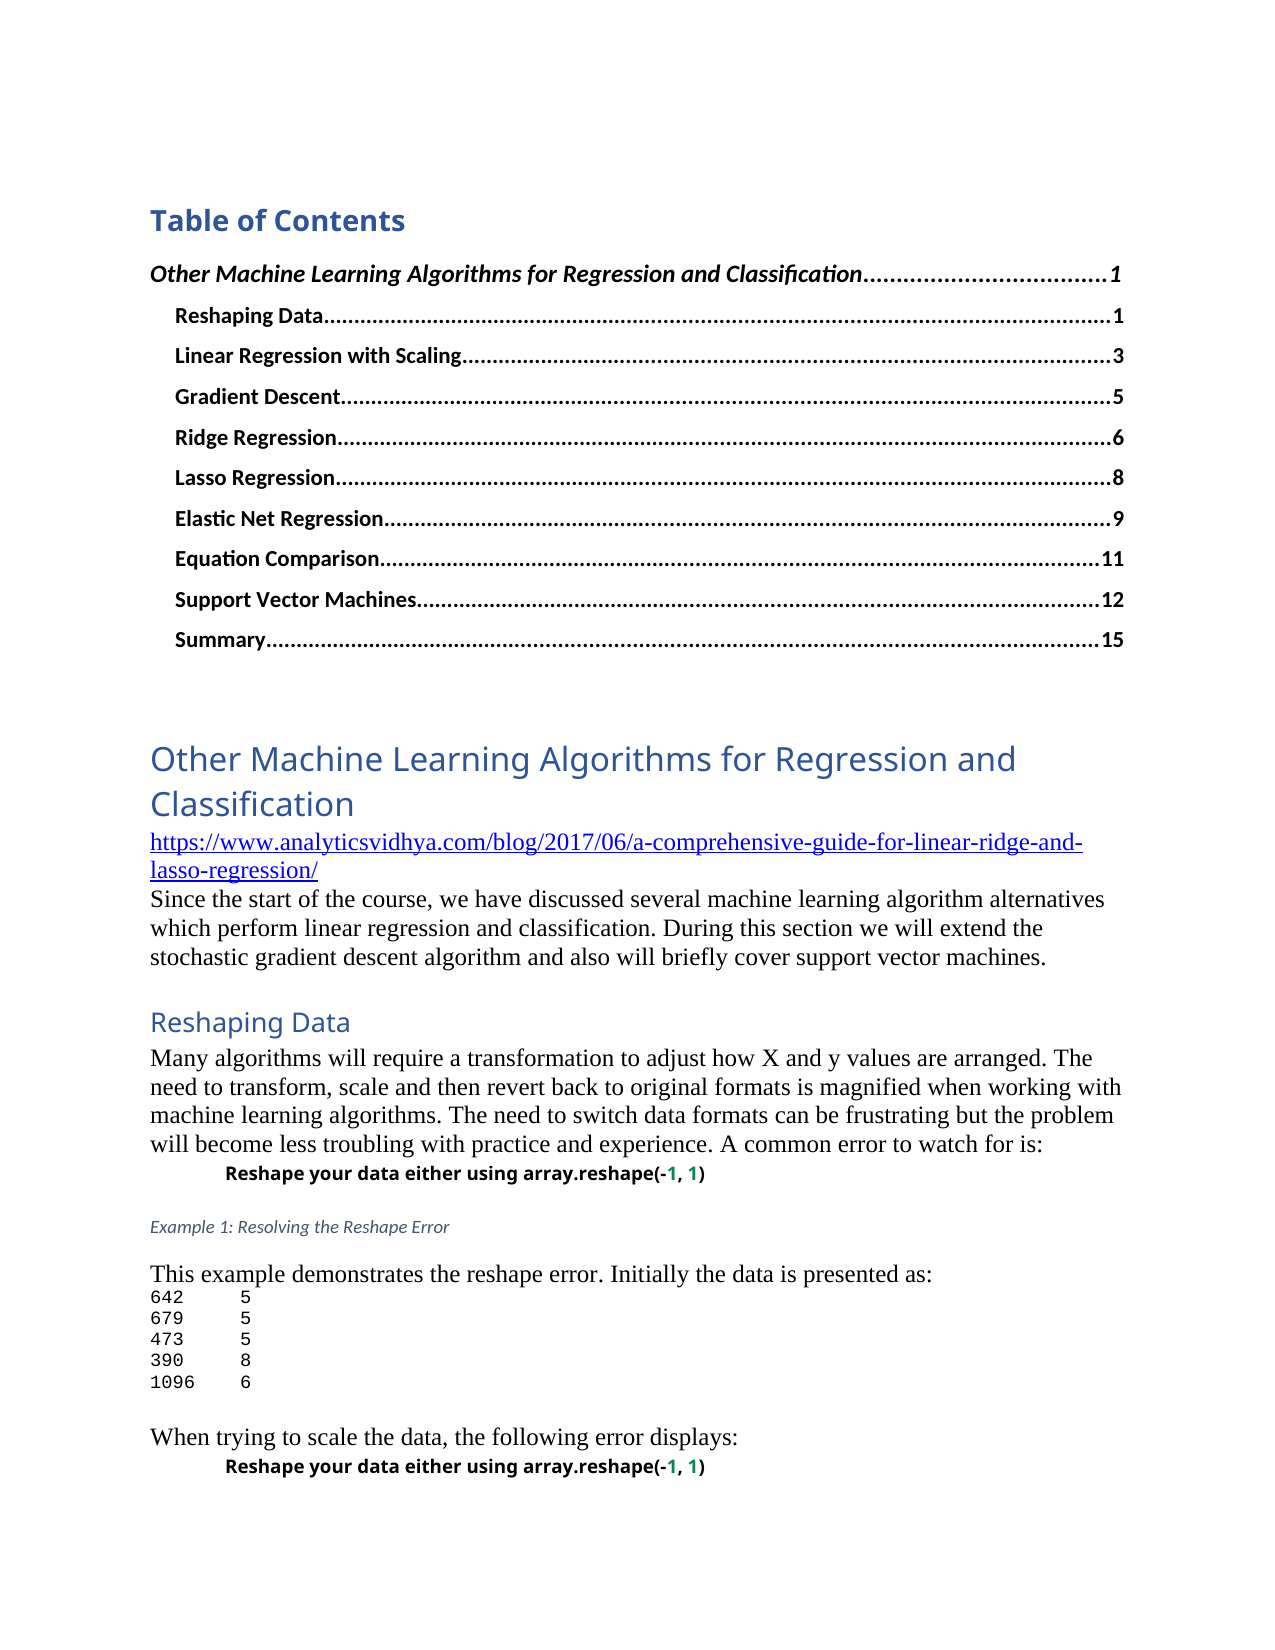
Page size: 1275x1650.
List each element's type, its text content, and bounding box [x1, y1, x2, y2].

text Reshape your data either using array.reshape(-1, 1) [150, 1451, 1125, 1479]
text When trying to scale the data, the following error displays: [150, 1422, 1125, 1451]
text 642 5 [150, 1287, 1125, 1309]
text Reshape your data either using array.reshape(-1, 1) [150, 1158, 1125, 1186]
text 473 5 [150, 1330, 1125, 1351]
text This example demonstrates the reshape error. Initially the data is presented as: [150, 1259, 1125, 1287]
subtitle Other Machine Learning Algorithms for Regression and Classification [150, 736, 1125, 827]
text Since the start of the course, we have discussed several machine learning algorithm alternatives which perform linear regression and classification. During this section we will extend the stochastic gradient descent algorithm and also will briefly cover support vector machines. [150, 884, 1125, 970]
text 390 8 [150, 1351, 1125, 1372]
subtitle Reshaping Data [150, 1003, 1125, 1040]
text Many algorithms will require a transformation to adjust how X and y values are arranged. The need to transform, scale and then revert back to original formats is magnified when working with machine learning algorithms. The need to switch data formats can be frustrating but the problem will become less troubling with practice and experience. A common error to watch for is: [150, 1043, 1125, 1158]
text 679 5 [150, 1309, 1125, 1330]
text https://www.analyticsvidhya.com/blog/2017/06/a-comprehensive-guide-for-linear-ridge-and-lasso-regression/ [150, 827, 1125, 884]
text Example 1: Resolving the Reshape Error [150, 1215, 1125, 1238]
text 1096 6 [150, 1372, 1125, 1394]
